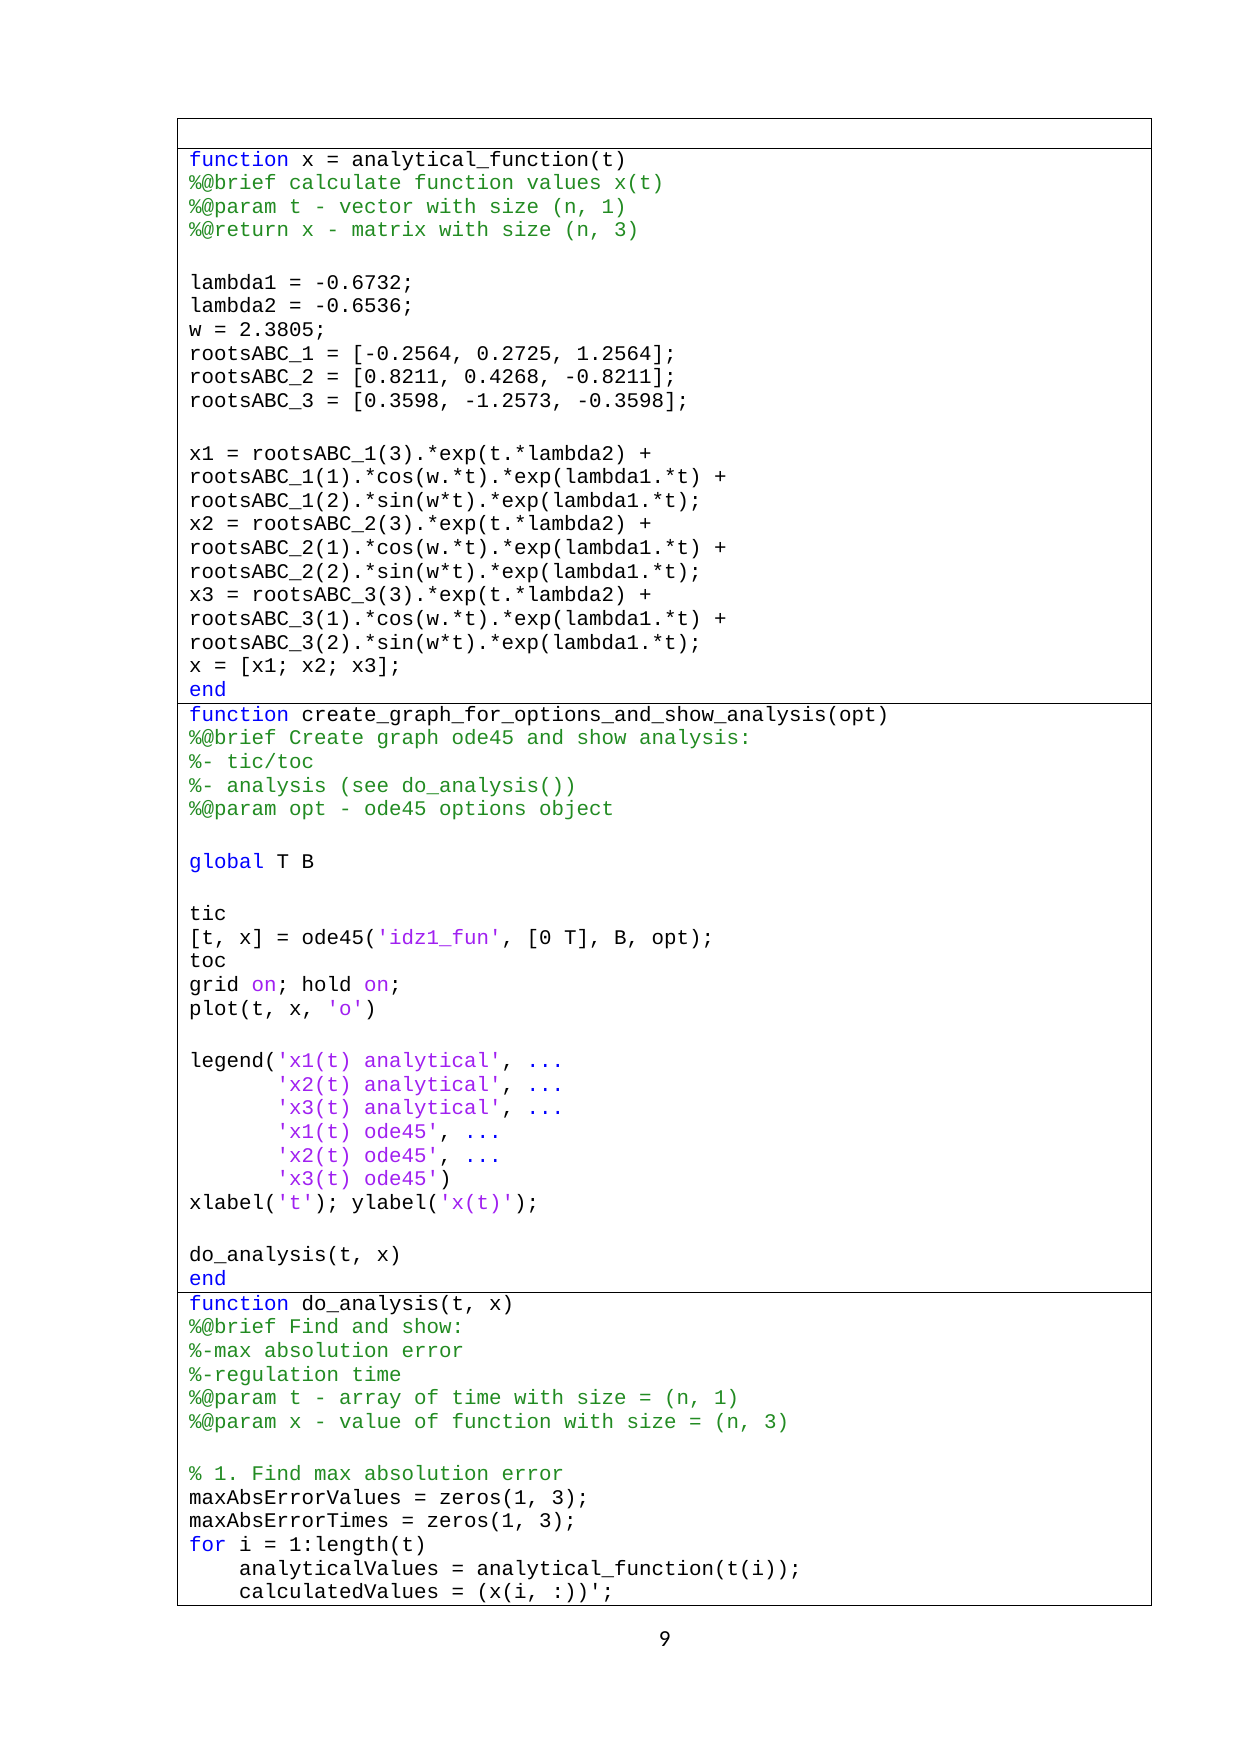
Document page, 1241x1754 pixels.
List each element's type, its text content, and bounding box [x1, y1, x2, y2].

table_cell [178, 119, 1151, 147]
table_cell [178, 1293, 1151, 1605]
table_cell function create_graph_for_options_and_show_analysis(opt) %@brief Create graph ode45 and show analysis: %- tic/toc %- analysis (see do_analysis()) %@param opt - ode45 options object global T B tic [t, x] = ode45('idz1_fun', [0 T], B, opt); toc grid on; hold on; plot(t, x, 'o') legend('x1(t) analytical', ... 'x2(t) analytical', ... 'x3(t) analytical', ... 'x1(t) ode45', ... 'x2(t) ode45', ... 'x3(t) ode45') xlabel('t'); ylabel('x(t)'); do_analysis(t, x) end [178, 704, 1151, 1292]
table_cell function x = analytical_function(t) %@brief calculate function values x(t) %@param t - vector with size (n, 1) %@return x - matrix with size (n, 3) lambda1 = -0.6732; lambda2 = -0.6536; w = 2.3805; rootsABC_1 = [-0.2564, 0.2725, 1.2564]; rootsABC_2 = [0.8211, 0.4268, -0.8211]; rootsABC_3 = [0.3598, -1.2573, -0.3598]; x1 = rootsABC_1(3).*exp(t.*lambda2) + rootsABC_1(1).*cos(w.*t).*exp(lambda1.*t) + rootsABC_1(2).*sin(w*t).*exp(lambda1.*t); x2 = rootsABC_2(3).*exp(t.*lambda2) + rootsABC_2(1).*cos(w.*t).*exp(lambda1.*t) + rootsABC_2(2).*sin(w*t).*exp(lambda1.*t); x3 = rootsABC_3(3).*exp(t.*lambda2) + rootsABC_3(1).*cos(w.*t).*exp(lambda1.*t) + rootsABC_3(2).*sin(w*t).*exp(lambda1.*t); x = [x1; x2; x3]; end [178, 149, 1151, 703]
